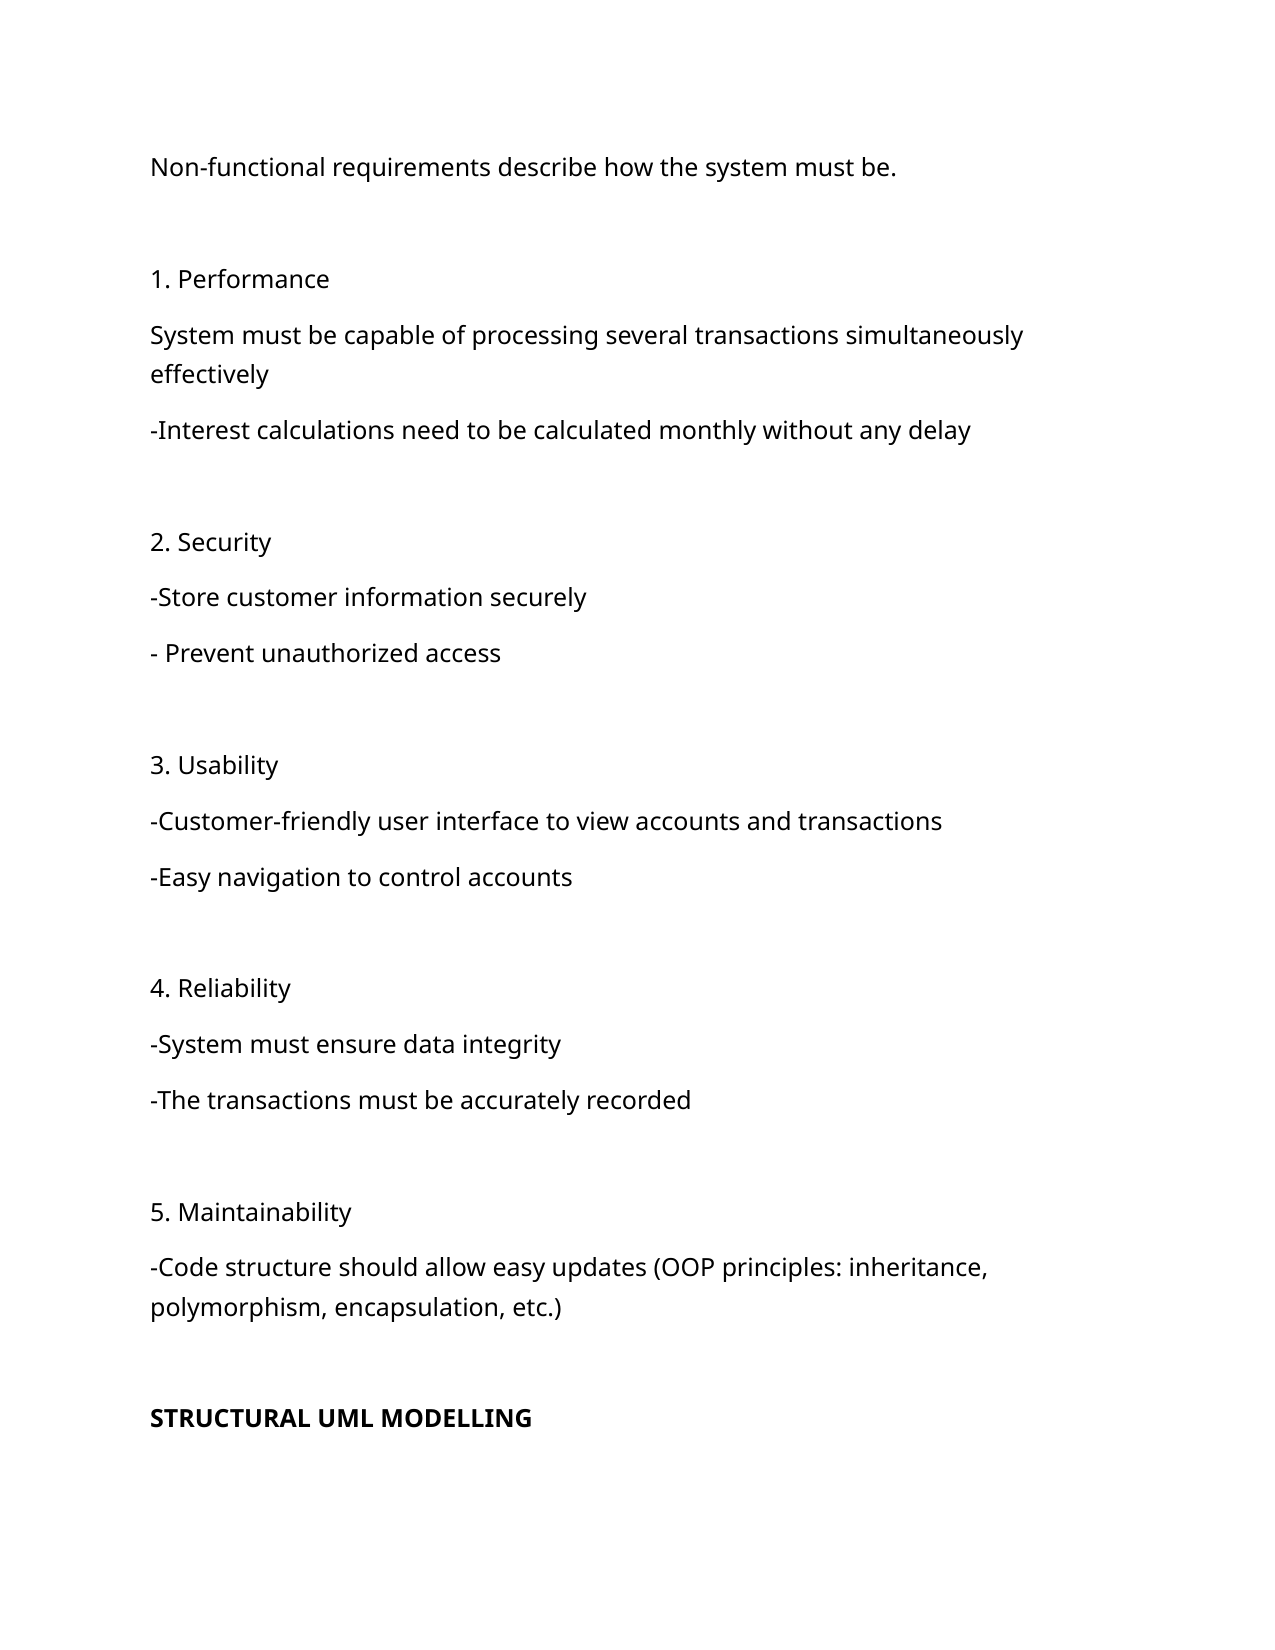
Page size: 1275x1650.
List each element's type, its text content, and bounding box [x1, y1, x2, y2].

text 1. Performance [150, 262, 1125, 296]
text -Store customer information securely [150, 580, 1125, 614]
text -The transactions must be accurately recorded [150, 1082, 1125, 1117]
text -Easy navigation to control accounts [150, 859, 1125, 893]
text Non-functional requirements describe how the system must be. [150, 150, 1125, 184]
text -System must ensure data integrity [150, 1027, 1125, 1061]
text 5. Maintainability [150, 1194, 1125, 1228]
text STRUCTURAL UML MODELLING [150, 1401, 1125, 1435]
text -Interest calculations need to be calculated monthly without any delay [150, 412, 1125, 447]
text -Code structure should allow easy updates (OOP principles: inheritance, polymorphism, encapsulation, etc.) [150, 1250, 1125, 1323]
text 4. Reliability [150, 971, 1125, 1005]
text -Customer-friendly user interface to view accounts and transactions [150, 803, 1125, 837]
text 2. Security [150, 524, 1125, 558]
text - Prevent unauthorized access [150, 636, 1125, 670]
text System must be capable of processing several transactions simultaneously effectively [150, 317, 1125, 391]
text 3. Usability [150, 747, 1125, 782]
